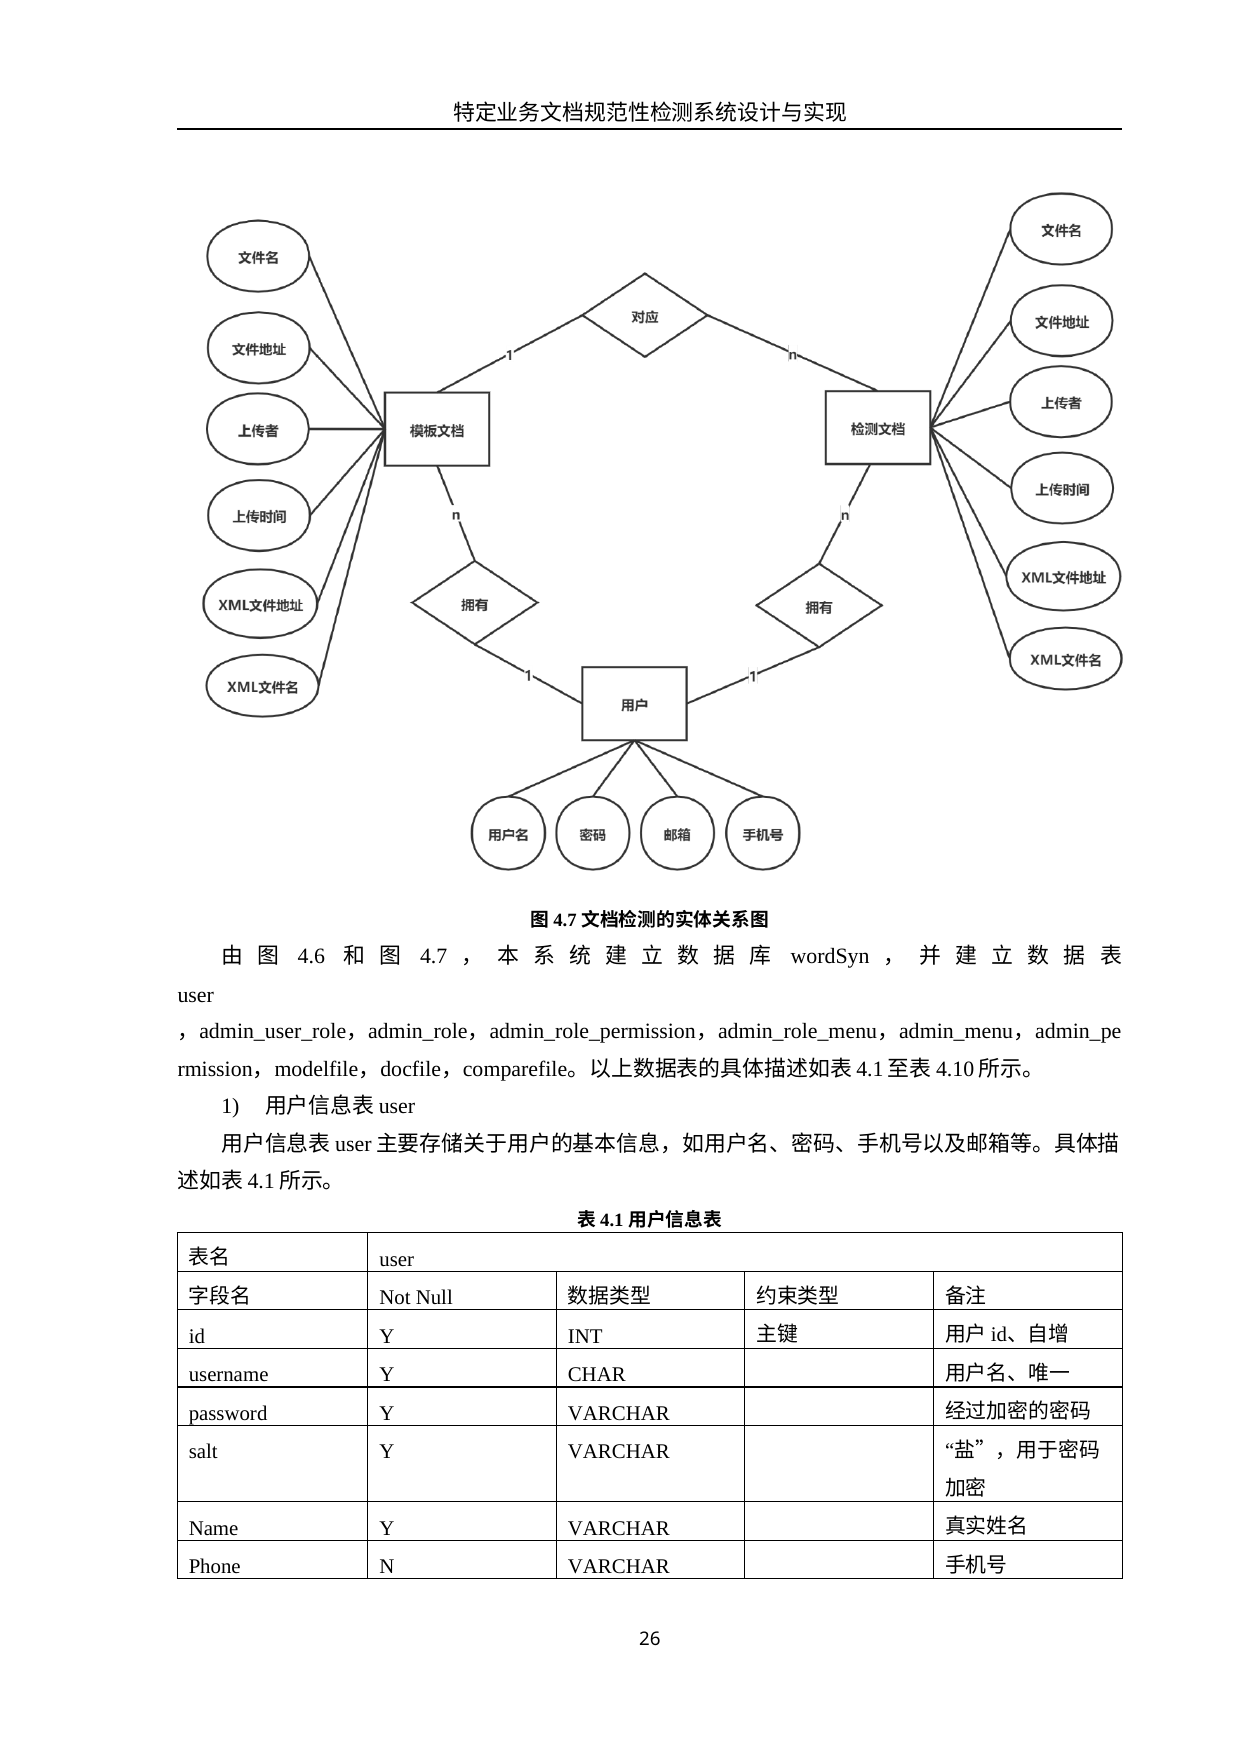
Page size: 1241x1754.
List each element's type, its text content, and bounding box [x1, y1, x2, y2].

table_cell N [368, 1541, 556, 1578]
table_cell 备注 [934, 1272, 1122, 1309]
table_cell id [178, 1310, 367, 1348]
table_cell 主键 [745, 1310, 933, 1348]
table_cell [745, 1349, 933, 1386]
table_cell salt [178, 1426, 367, 1501]
text 由图4.6和图4.7，本系统建立数据库wordSyn，并建立数据表user，admin_user_role，admin_role，admin_role_permission，admin_role_menu，admin_menu，admin_permission，modelfile，docfile，comparefile。以上数据表的具体描述如表4.1至表4.10所示。 [177, 932, 1122, 1082]
table_cell 手机号 [934, 1541, 1122, 1578]
text 图4.7 文档检测的实体关系图 [177, 895, 1122, 932]
table_cell password [178, 1388, 367, 1425]
table_cell [745, 1541, 933, 1578]
text 用户信息表user主要存储关于用户的基本信息，如用户名、密码、手机号以及邮箱等。具体描述如表4.1所示。 [177, 1120, 1122, 1195]
table_cell Not Null [368, 1272, 556, 1309]
table_cell VARCHAR [557, 1426, 744, 1501]
picture [177, 167, 1148, 895]
table_header user [368, 1233, 1122, 1271]
table_cell username [178, 1349, 367, 1386]
table_cell Phone [178, 1541, 367, 1578]
table_cell CHAR [557, 1349, 744, 1386]
table_cell 真实姓名 [934, 1502, 1122, 1539]
table_cell 经过加密的密码 [934, 1388, 1122, 1425]
table_cell Y [368, 1349, 556, 1386]
table_cell INT [557, 1310, 744, 1348]
table_cell 字段名 [178, 1272, 367, 1309]
table_cell [745, 1426, 933, 1501]
table_cell [745, 1502, 933, 1539]
table_header 表名 [178, 1233, 367, 1271]
table_cell 约束类型 [745, 1272, 933, 1309]
table_cell 数据类型 [557, 1272, 744, 1309]
table_cell Y [368, 1426, 556, 1501]
list 用户信息表user [221, 1082, 1122, 1120]
table_cell 用户名、唯一 [934, 1349, 1122, 1386]
table_cell “盐”，用于密码加密 [934, 1426, 1122, 1501]
table_cell 用户id、自增 [934, 1310, 1122, 1348]
table_cell VARCHAR [557, 1541, 744, 1578]
table_cell Name [178, 1502, 367, 1539]
table_cell [745, 1388, 933, 1425]
table_cell VARCHAR [557, 1388, 744, 1425]
table_cell Y [368, 1502, 556, 1539]
table_cell VARCHAR [557, 1502, 744, 1539]
text 表4.1 用户信息表 [177, 1195, 1122, 1232]
table_cell Y [368, 1310, 556, 1348]
table_cell Y [368, 1388, 556, 1425]
